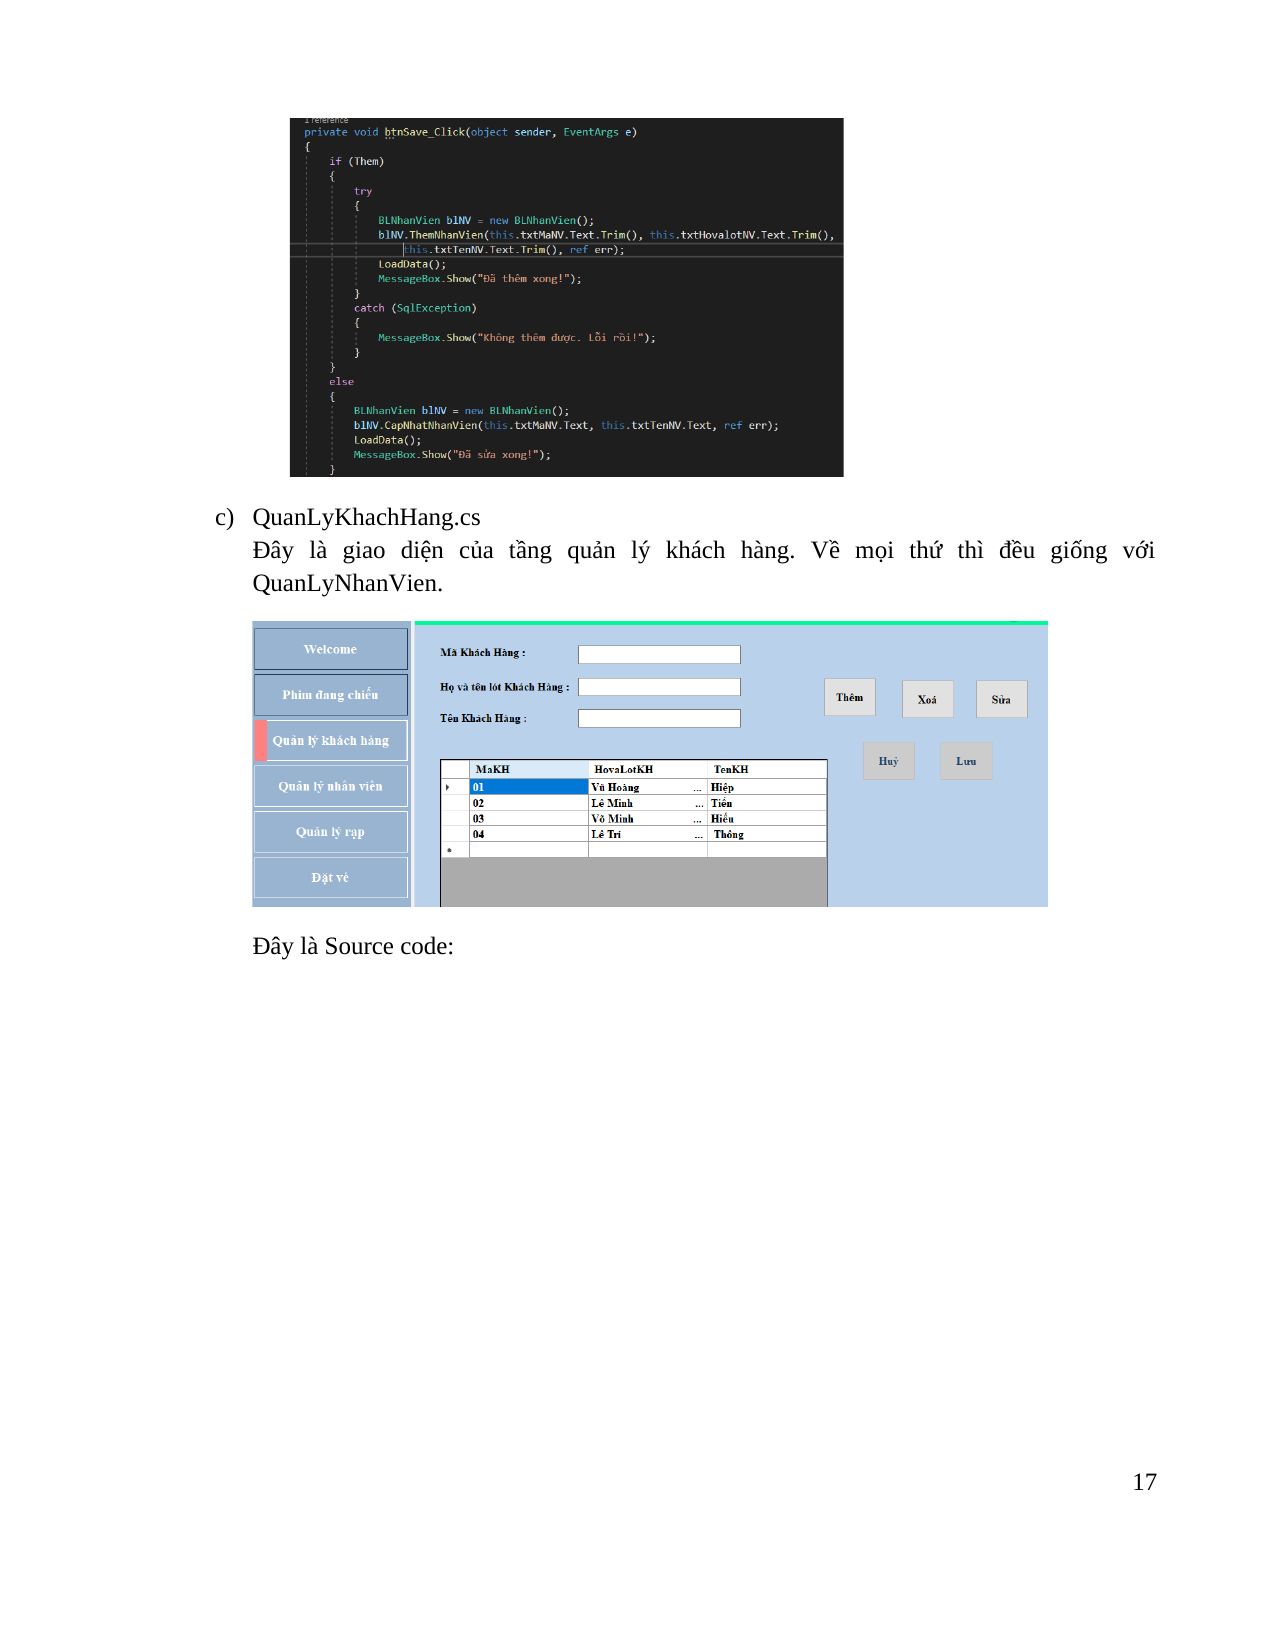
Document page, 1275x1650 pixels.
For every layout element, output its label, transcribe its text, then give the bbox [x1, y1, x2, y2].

text Đây là giao diện của tầng quản lý khách hàng. Về mọi thứ thì đều giống với QuanLyNhanVien. [252, 535, 1157, 596]
picture [252, 621, 1048, 907]
subtitle QuanLyKhachHang.cs [215, 502, 1157, 530]
list Đây là Source code: [252, 931, 1157, 960]
picture [289, 118, 844, 477]
